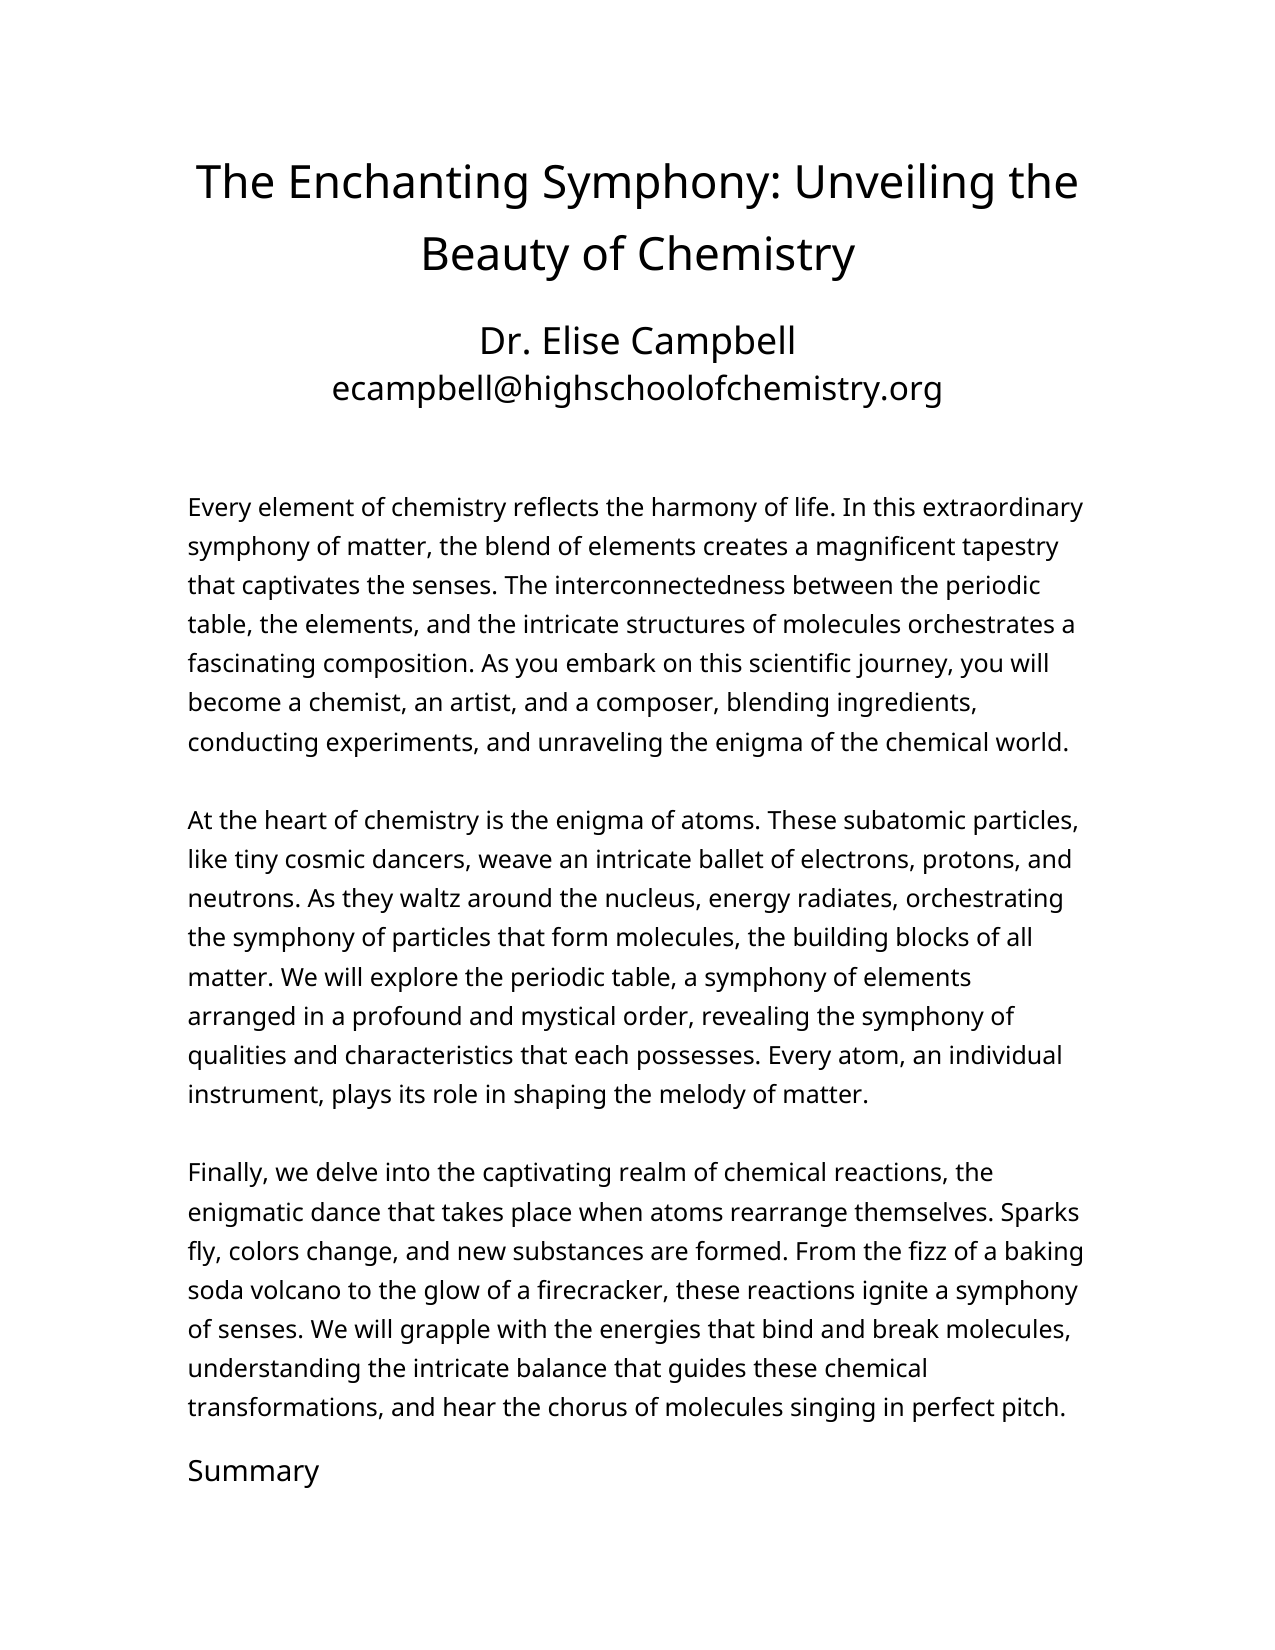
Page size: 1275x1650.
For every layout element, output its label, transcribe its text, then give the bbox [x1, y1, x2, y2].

text ecampbell@highschoolofchemistry.org [187, 365, 1087, 411]
text Dr. Elise Campbell [187, 314, 1087, 365]
text Every element of chemistry reflects the harmony of life. In this extraordinary symphony of matter, the blend of elements creates a magnificent tapestry that captivates the senses. The interconnectedness between the periodic table, the elements, and the intricate structures of molecules orchestrates a fascinating composition. As you embark on this scientific journey, you will become a chemist, an artist, and a composer, blending ingredients, conducting experiments, and unraveling the enigma of the chemical world. At the heart of chemistry is the enigma of atoms. These subatomic particles, like tiny cosmic dancers, weave an intricate ballet of electrons, protons, and neutrons. As they waltz around the nucleus, energy radiates, orchestrating the symphony of particles that form molecules, the building blocks of all matter. We will explore the periodic table, a symphony of elements arranged in a profound and mystical order, revealing the symphony of qualities and characteristics that each possesses. Every atom, an individual instrument, plays its role in shaping the melody of matter. Finally, we delve into the captivating realm of chemical reactions, the enigmatic dance that takes place when atoms rearrange themselves. Sparks fly, colors change, and new substances are formed. From the fizz of a baking soda volcano to the glow of a firecracker, these reactions ignite a symphony of senses. We will grapple with the energies that bind and break molecules, understanding the intricate balance that guides these chemical transformations, and hear the chorus of molecules singing in perfect pitch. [187, 489, 1087, 1424]
text The Enchanting Symphony: Unveiling the Beauty of Chemistry [187, 150, 1087, 284]
text Summary [187, 1450, 1087, 1490]
